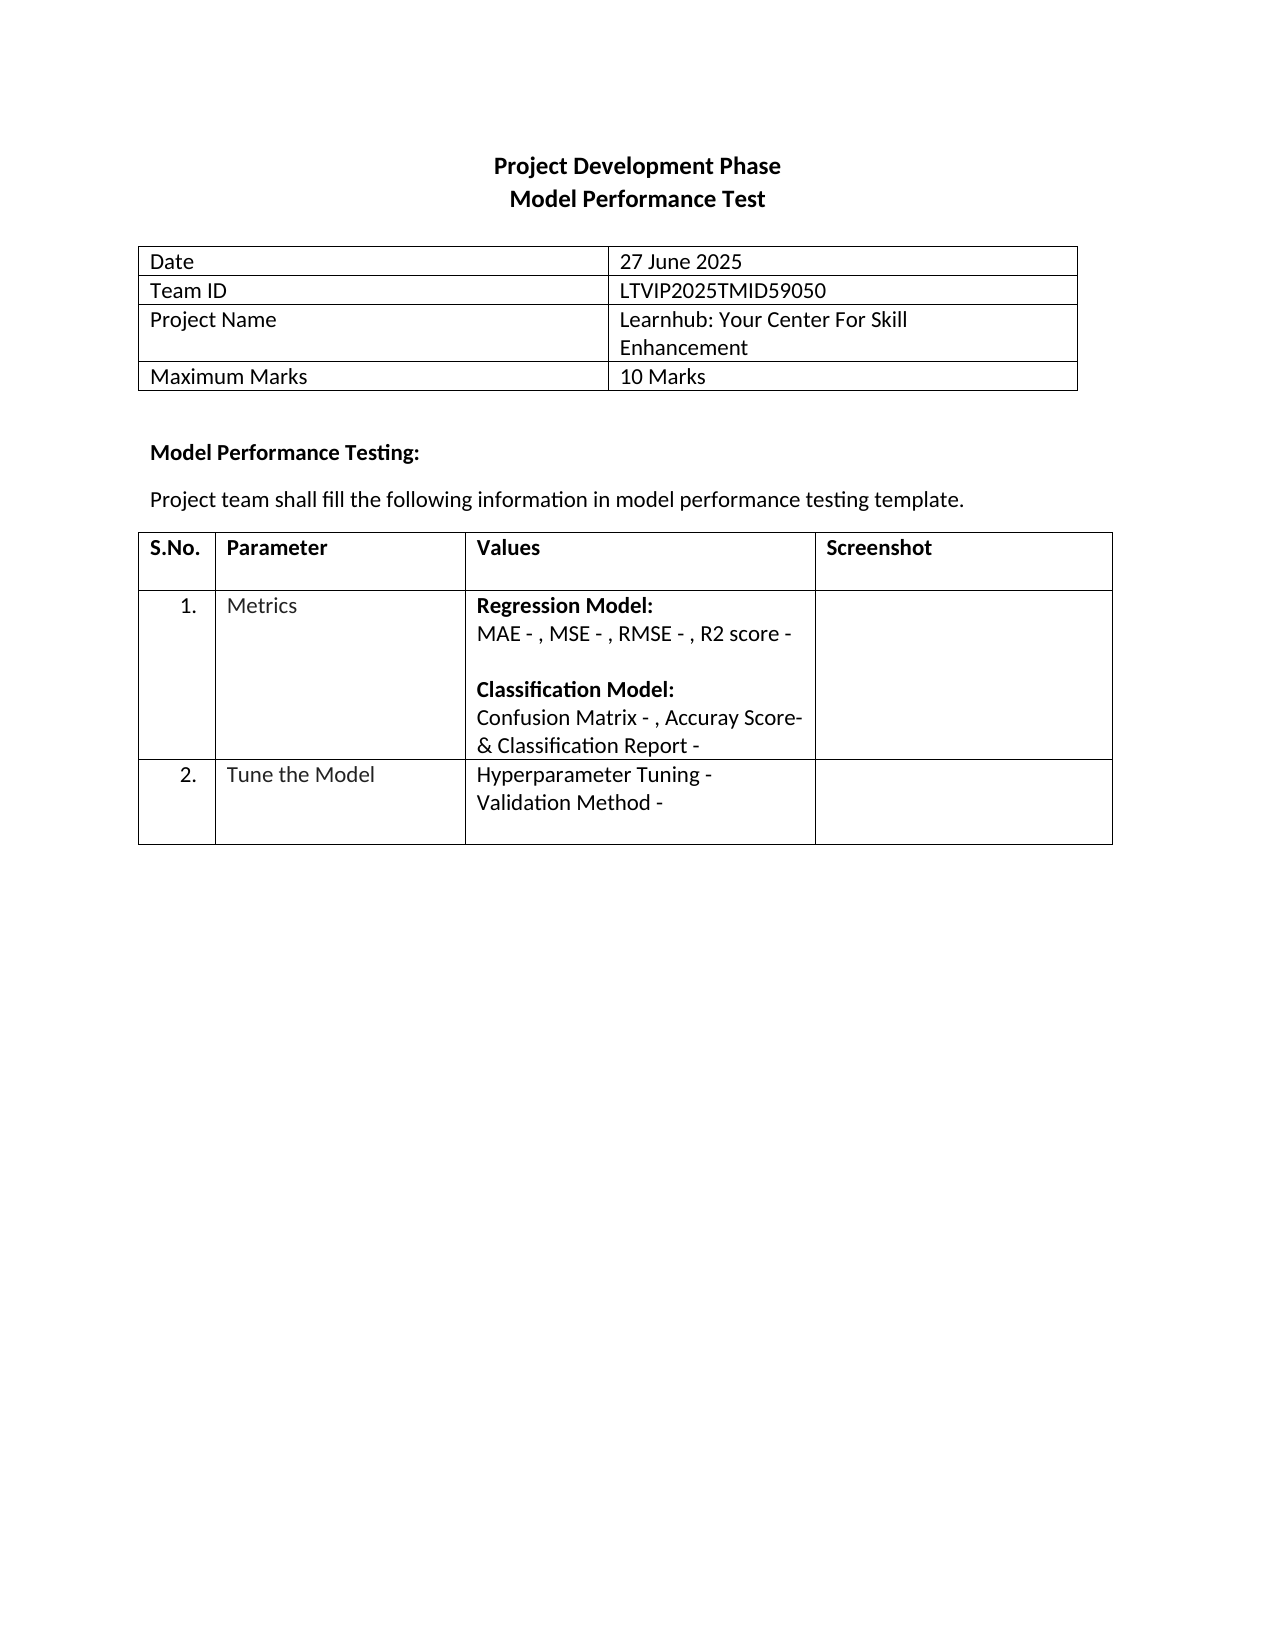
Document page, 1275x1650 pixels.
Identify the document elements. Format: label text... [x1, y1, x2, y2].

table_cell [816, 760, 1112, 844]
table_cell Project Name [139, 305, 608, 361]
text Model Performance Testing: [150, 438, 1125, 466]
table_cell LTVIP2025TMID59050 [609, 276, 1077, 304]
table_cell Regression Model: MAE - , MSE - , RMSE - , R2 score - Classification Model: Confusion Matrix - , Accuray Score- & Classification Report - [466, 591, 815, 759]
table_cell Team ID [139, 276, 608, 304]
table_header Parameter [216, 533, 465, 590]
table_cell Maximum Marks [139, 362, 608, 390]
text Project Development Phase [150, 150, 1125, 181]
table_cell [139, 760, 215, 844]
table_cell Metrics [216, 591, 465, 759]
table_cell Tune the Model [216, 760, 465, 844]
table_header Values [466, 533, 815, 590]
text Project team shall fill the following information in model performance testing template. [150, 485, 1125, 513]
table_header Screenshot [816, 533, 1112, 590]
table_header 27 June 2025 [609, 247, 1077, 275]
table_cell Learnhub: Your Center For Skill Enhancement [609, 305, 1077, 361]
table_header Date [139, 247, 608, 275]
table_cell 10 Marks [609, 362, 1077, 390]
table_cell [816, 591, 1112, 759]
table_cell Hyperparameter Tuning - Validation Method - [466, 760, 815, 844]
text Model Performance Test [150, 183, 1125, 213]
table_cell [139, 591, 215, 759]
table_header S.No. [139, 533, 215, 590]
